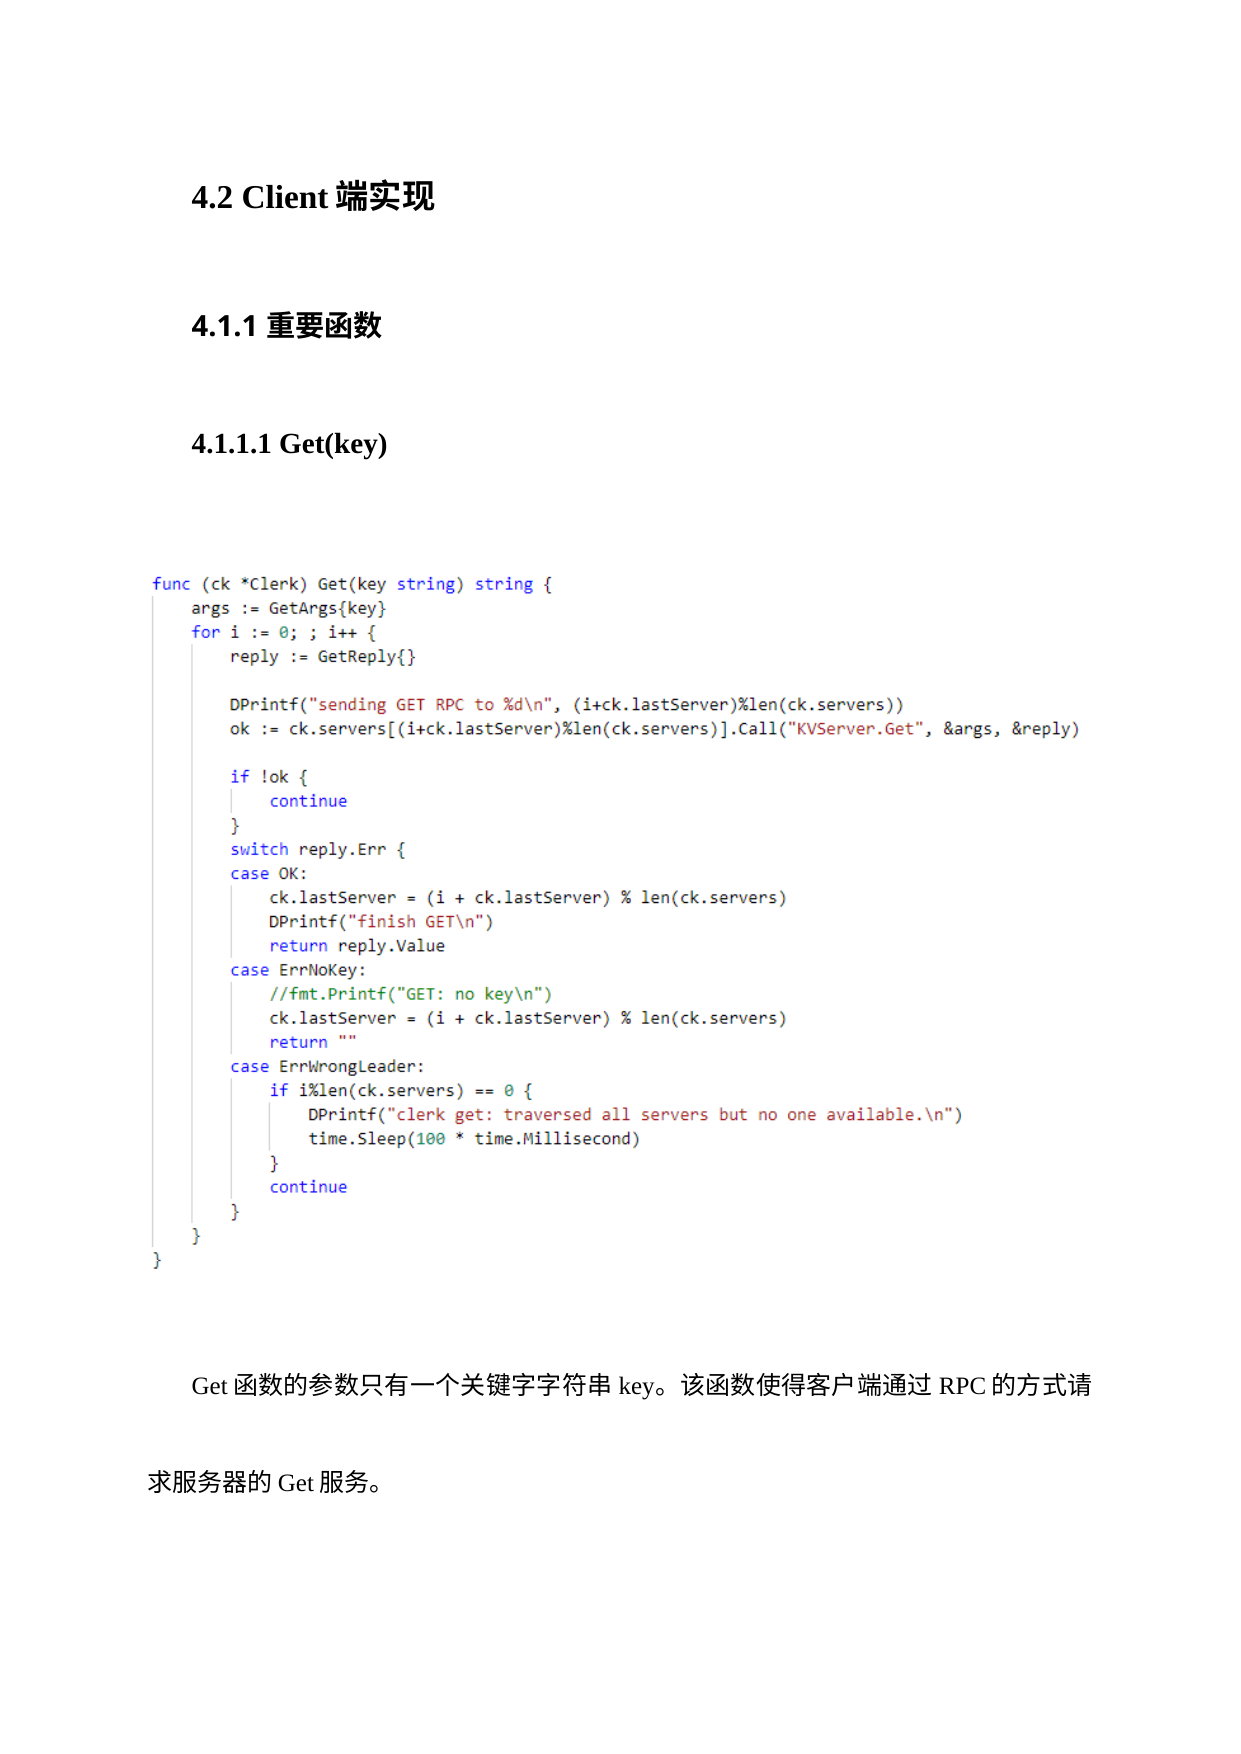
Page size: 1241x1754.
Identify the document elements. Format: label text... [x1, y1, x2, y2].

subtitle 4.2 Client端实现 [191, 162, 1092, 227]
text Get函数的参数只有一个关键字字符串key。该函数使得客户端通过RPC的方式请求服务器的Get服务。 [148, 1279, 1092, 1513]
subtitle 4.1.1.1 Get(key) [191, 410, 1092, 475]
subtitle 4.1.1 重要函数 [191, 291, 1092, 356]
picture [147, 572, 1093, 1279]
